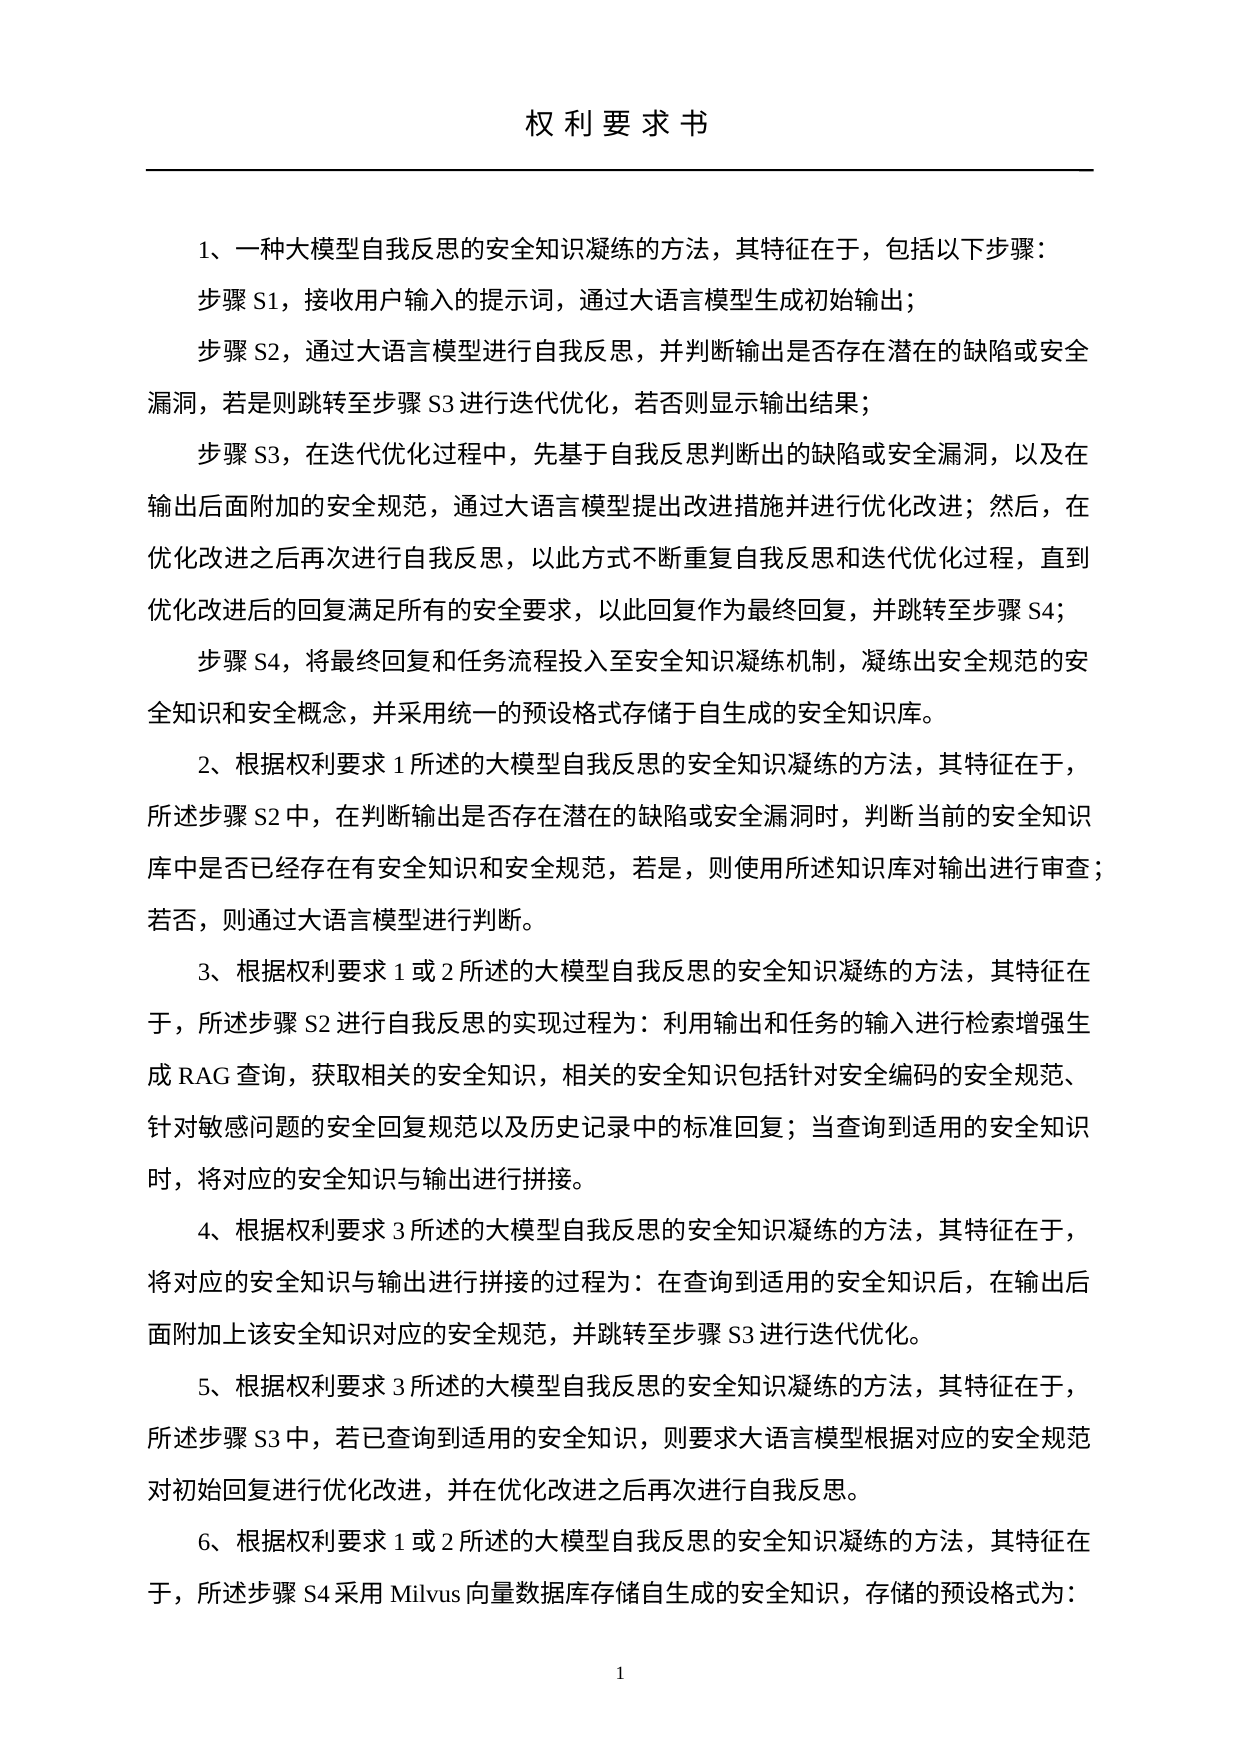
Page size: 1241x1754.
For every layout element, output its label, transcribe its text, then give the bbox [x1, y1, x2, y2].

text 4、根据权利要求3所述的大模型自我反思的安全知识凝练的方法，其特征在于，将对应的安全知识与输出进行拼接的过程为：在查询到适用的安全知识后，在输出后面附加上该安全知识对应的安全规范，并跳转至步骤S3进行迭代优化。 [148, 1205, 1092, 1357]
text 步骤S1，接收用户输入的提示词，通过大语言模型生成初始输出； [148, 275, 1092, 322]
text 5、根据权利要求3所述的大模型自我反思的安全知识凝练的方法，其特征在于，所述步骤S3中，若已查询到适用的安全知识，则要求大语言模型根据对应的安全规范对初始回复进行优化改进，并在优化改进之后再次进行自我反思。 [148, 1360, 1092, 1512]
text 步骤S3，在迭代优化过程中，先基于自我反思判断出的缺陷或安全漏洞，以及在输出后面附加的安全规范，通过大语言模型提出改进措施并进行优化改进；然后，在优化改进之后再次进行自我反思，以此方式不断重复自我反思和迭代优化过程，直到优化改进后的回复满足所有的安全要求，以此回复作为最终回复，并跳转至步骤S4； [148, 429, 1092, 632]
text 步骤S4，将最终回复和任务流程投入至安全知识凝练机制，凝练出安全规范的安全知识和安全概念，并采用统一的预设格式存储于自生成的安全知识库。 [148, 636, 1092, 735]
text 步骤S2，通过大语言模型进行自我反思，并判断输出是否存在潜在的缺陷或安全漏洞，若是则跳转至步骤S3进行迭代优化，若否则显示输出结果； [148, 326, 1092, 425]
text 1、一种大模型自我反思的安全知识凝练的方法，其特征在于，包括以下步骤： [148, 224, 1092, 271]
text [148, 1516, 1092, 1615]
text 3、根据权利要求1或2所述的大模型自我反思的安全知识凝练的方法，其特征在于，所述步骤S2进行自我反思的实现过程为：利用输出和任务的输入进行检索增强生成RAG查询，获取相关的安全知识，相关的安全知识包括针对安全编码的安全规范、针对敏感问题的安全回复规范以及历史记录中的标准回复；当查询到适用的安全知识时，将对应的安全知识与输出进行拼接。 [148, 946, 1092, 1202]
text 2、根据权利要求1所述的大模型自我反思的安全知识凝练的方法，其特征在于，所述步骤S2中，在判断输出是否存在潜在的缺陷或安全漏洞时，判断当前的安全知识库中是否已经存在有安全知识和安全规范，若是，则使用所述知识库对输出进行审查；若否，则通过大语言模型进行判断。 [148, 739, 1092, 942]
